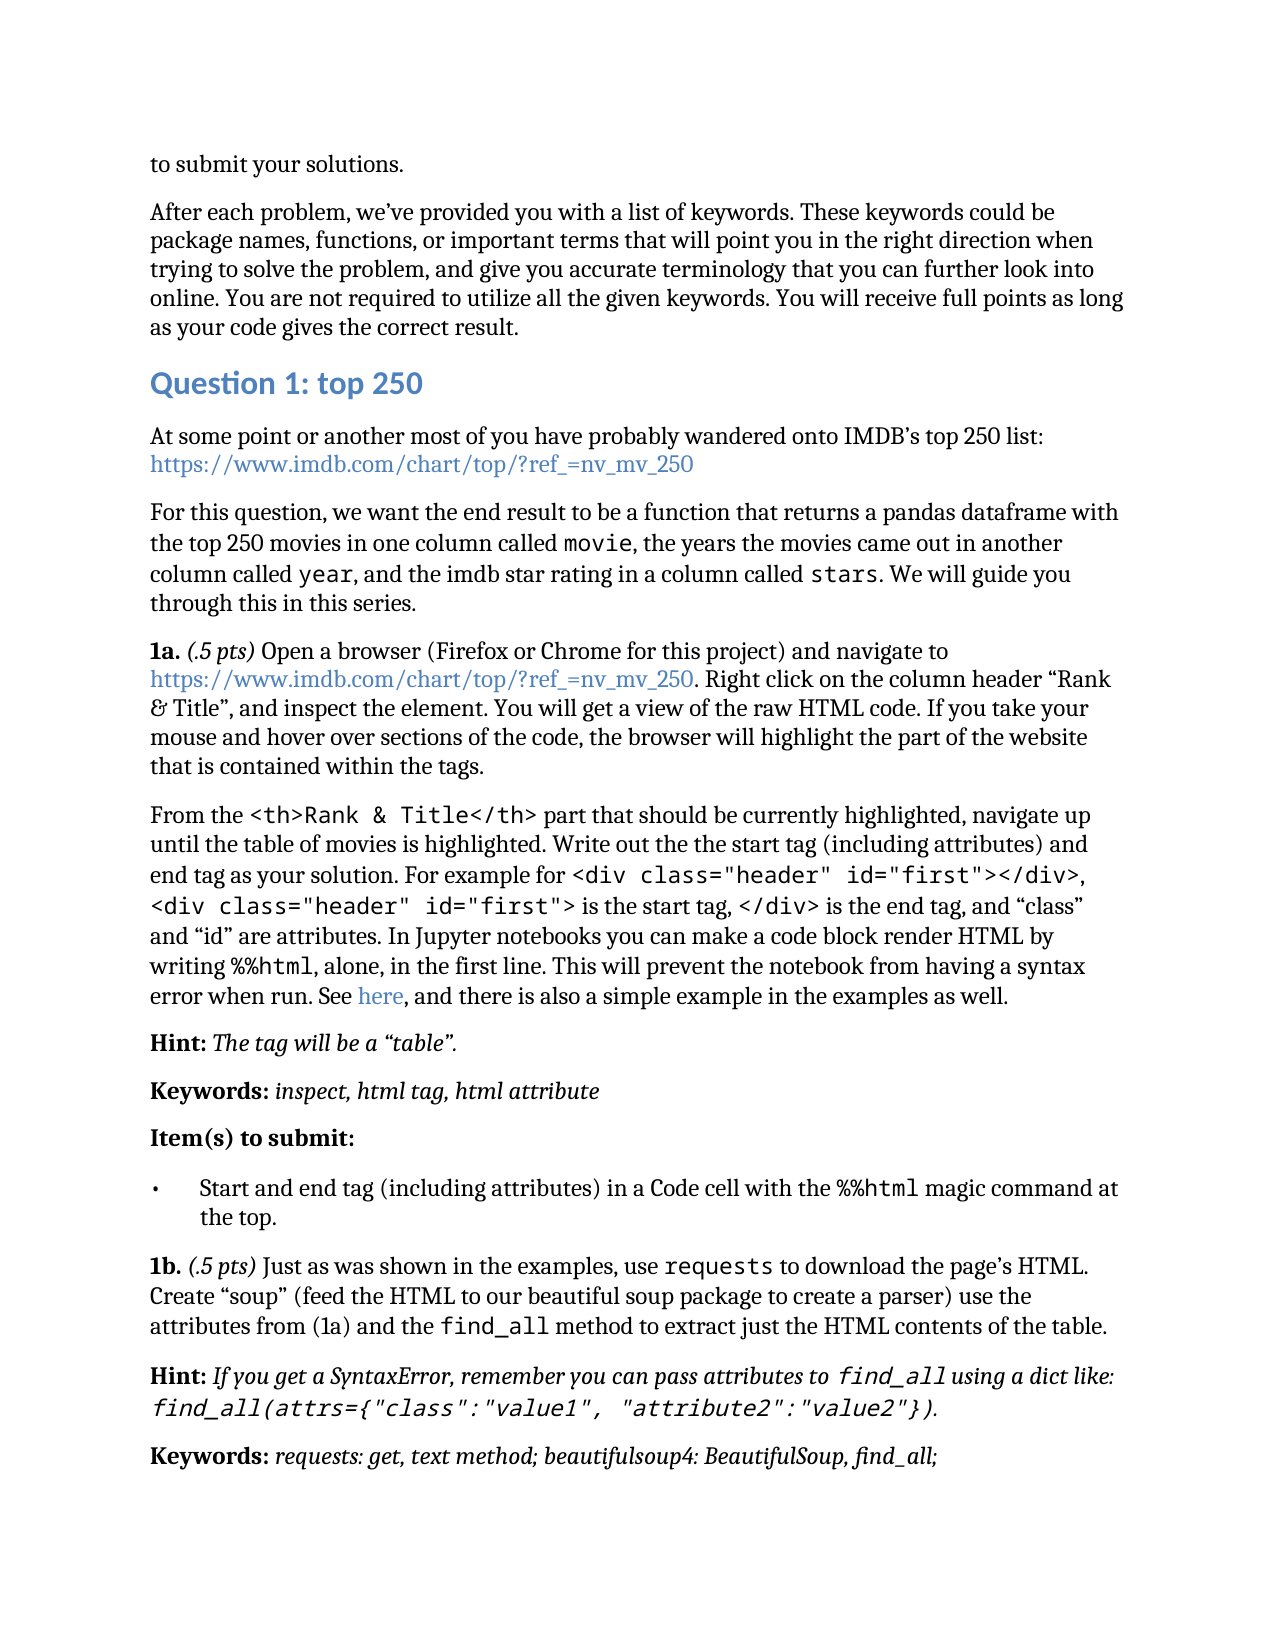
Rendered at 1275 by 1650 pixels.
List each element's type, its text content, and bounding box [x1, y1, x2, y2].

text 1b. (.5 pts) Just as was shown in the examples, use requests to download the page’s HTML. Create “soup” (feed the HTML to our beautiful soup package to create a parser) use the attributes from (1a) and the find_all method to extract just the HTML contents of the table. [150, 1250, 1125, 1342]
subtitle Question 1: top 250 [150, 362, 1125, 403]
text Keywords: requests: get, text method; beautifulsoup4: BeautifulSoup, find_all; [150, 1442, 1125, 1470]
text At some point or another most of you have probably wandered onto IMDB’s top 250 list: https://www.imdb.com/chart/top/?ref_=nv_mv_250 [150, 422, 1125, 479]
text Item(s) to submit: [150, 1124, 1125, 1153]
text From the <th>Rank & Title</th> part that should be currently highlighted, navigate up until the table of movies is highlighted. Write out the the start tag (including attributes) and end tag as your solution. For example for <div class="header" id="first"></div>, <div class="header" id="first"> is the start tag, </div> is the end tag, and “class” and “id” are attributes. In Jupyter notebooks you can make a code block render HTML by writing %%html, alone, in the first line. This will prevent the notebook from having a syntax error when run. See here, and there is also a simple example in the examples as well. [150, 799, 1125, 1010]
text Hint: The tag will be a “table”. [150, 1029, 1125, 1058]
text Keywords: inspect, html tag, html attribute [150, 1077, 1125, 1105]
text For this question, we want the end result to be a function that returns a pandas dataframe with the top 250 movies in one column called movie, the years the movies came out in another column called year, and the imdb star rating in a column called stars. We will guide you through this in this series. [150, 498, 1125, 618]
text After each problem, we’ve provided you with a list of keywords. These keywords could be package names, functions, or important terms that will point you in the right direction when trying to solve the problem, and give you accurate terminology that you can further look into online. You are not required to utilize all the given keywords. You will receive full points as long as your code gives the correct result. [150, 197, 1125, 341]
text 1a. (.5 pts) Open a browser (Firefox or Chrome for this project) and navigate to https://www.imdb.com/chart/top/?ref_=nv_mv_250. Right click on the column header “Rank & Title”, and inspect the element. You will get a view of the raw HTML code. If you take your mouse and hover over sections of the code, the browser will highlight the part of the website that is contained within the tags. [150, 637, 1125, 780]
list Start and end tag (including attributes) in a Code cell with the %%html magic command at the top. [150, 1172, 1125, 1232]
text to submit your solutions. [150, 150, 1125, 179]
text Hint: If you get a SyntaxError, remember you can pass attributes to find_all using a dict like: find_all(attrs={"class":"value1", "attribute2":"value2"}). [150, 1360, 1125, 1423]
